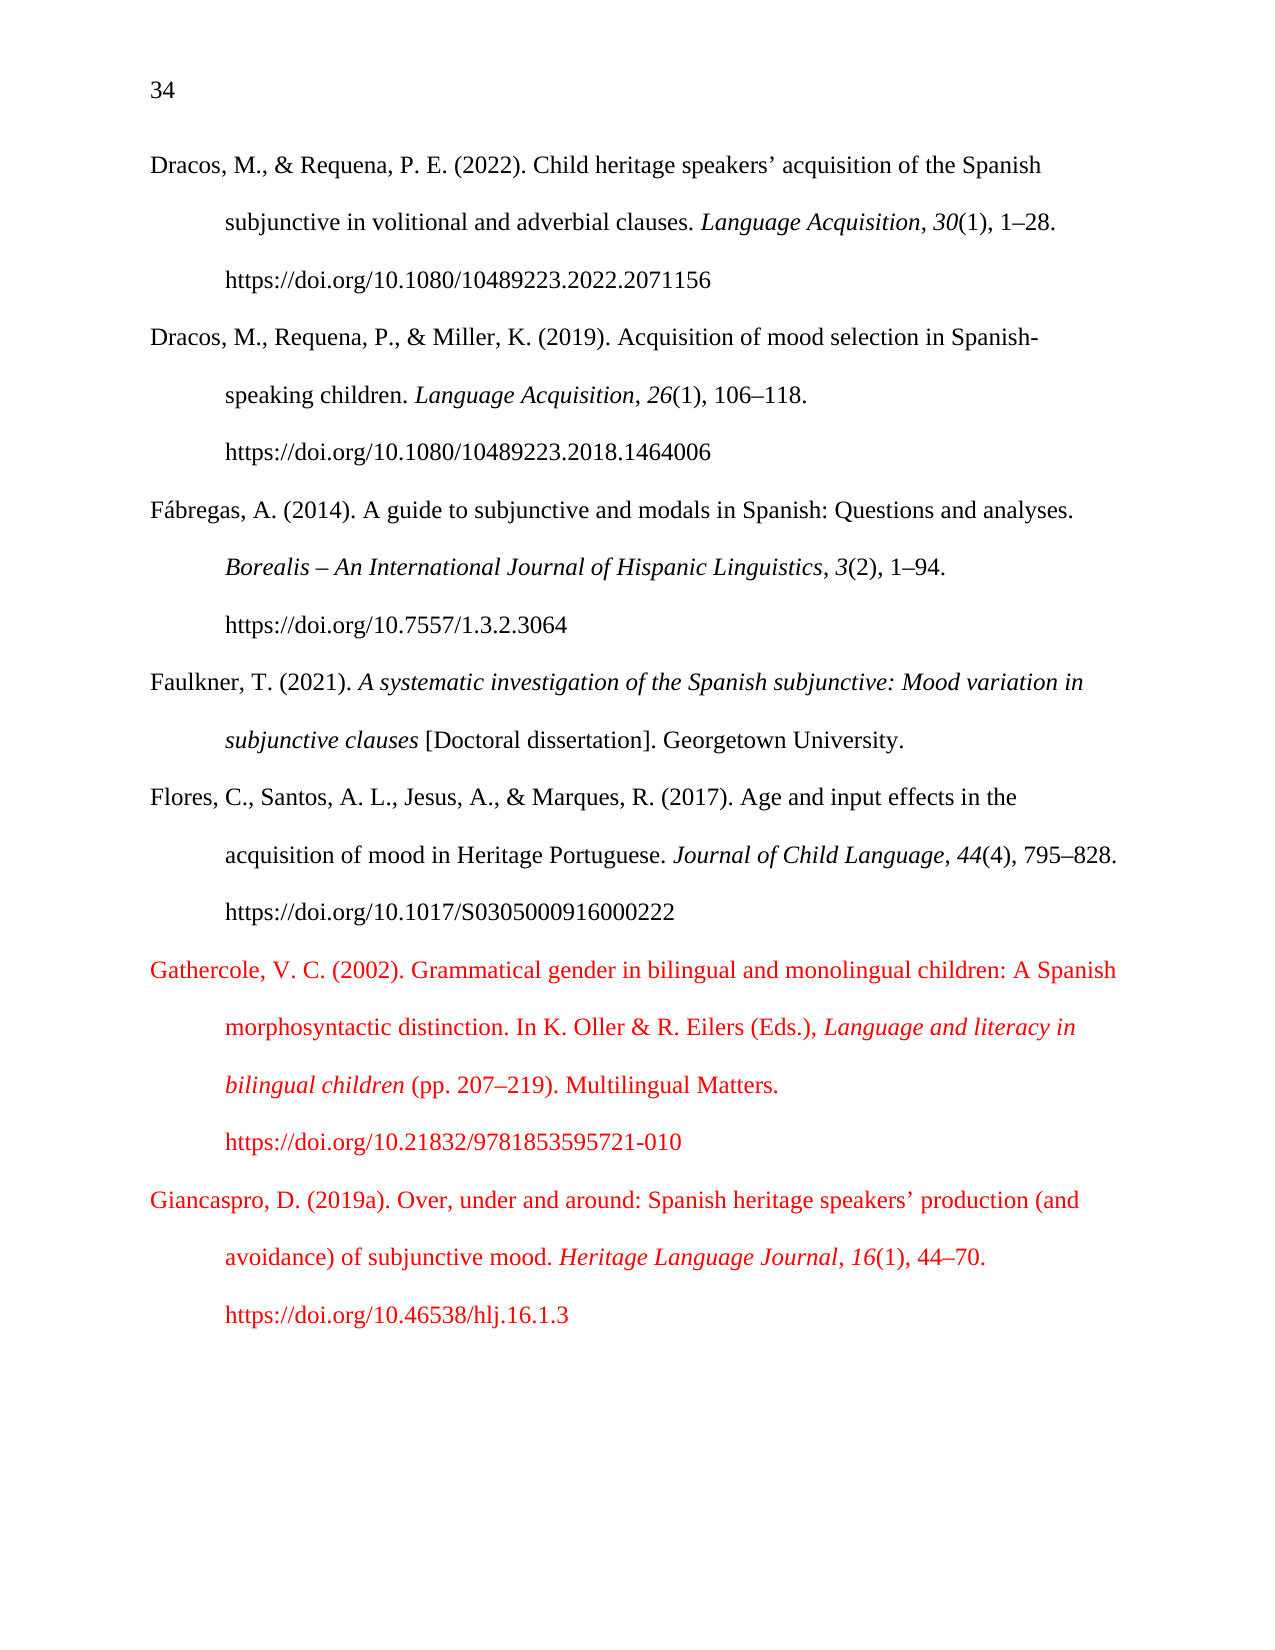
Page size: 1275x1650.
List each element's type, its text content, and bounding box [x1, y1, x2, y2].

text Faulkner, T. (2021). A systematic investigation of the Spanish subjunctive: Mood variation in subjunctive clauses [Doctoral dissertation]. Georgetown University. [150, 667, 1125, 754]
text Flores, C., Santos, A. L., Jesus, A., & Marques, R. (2017). Age and input effects in the acquisition of mood in Heritage Portuguese. Journal of Child Language, 44(4), 795–828. https://doi.org/10.1017/S0305000916000222 [150, 782, 1125, 926]
text Gathercole, V. C. (2002). Grammatical gender in bilingual and monolingual children: A Spanish morphosyntactic distinction. In K. Oller & R. Eilers (Eds.), Language and literacy in bilingual children (pp. 207–219). Multilingual Matters. https://doi.org/10.21832/9781853595721-010 [150, 955, 1125, 1156]
text Dracos, M., Requena, P., & Miller, K. (2019). Acquisition of mood selection in Spanish-speaking children. Language Acquisition, 26(1), 106–118. https://doi.org/10.1080/10489223.2018.1464006 [150, 322, 1125, 466]
text Giancaspro, D. (2019a). Over, under and around: Spanish heritage speakers’ production (and avoidance) of subjunctive mood. Heritage Language Journal, 16(1), 44–70. https://doi.org/10.46538/hlj.16.1.3 [150, 1185, 1125, 1329]
text Fábregas, A. (2014). A guide to subjunctive and modals in Spanish: Questions and analyses. Borealis – An International Journal of Hispanic Linguistics, 3(2), 1–94. https://doi.org/10.7557/1.3.2.3064 [150, 495, 1125, 639]
text Dracos, M., & Requena, P. E. (2022). Child heritage speakers’ acquisition of the Spanish subjunctive in volitional and adverbial clauses. Language Acquisition, 30(1), 1–28. https://doi.org/10.1080/10489223.2022.2071156 [150, 150, 1125, 294]
